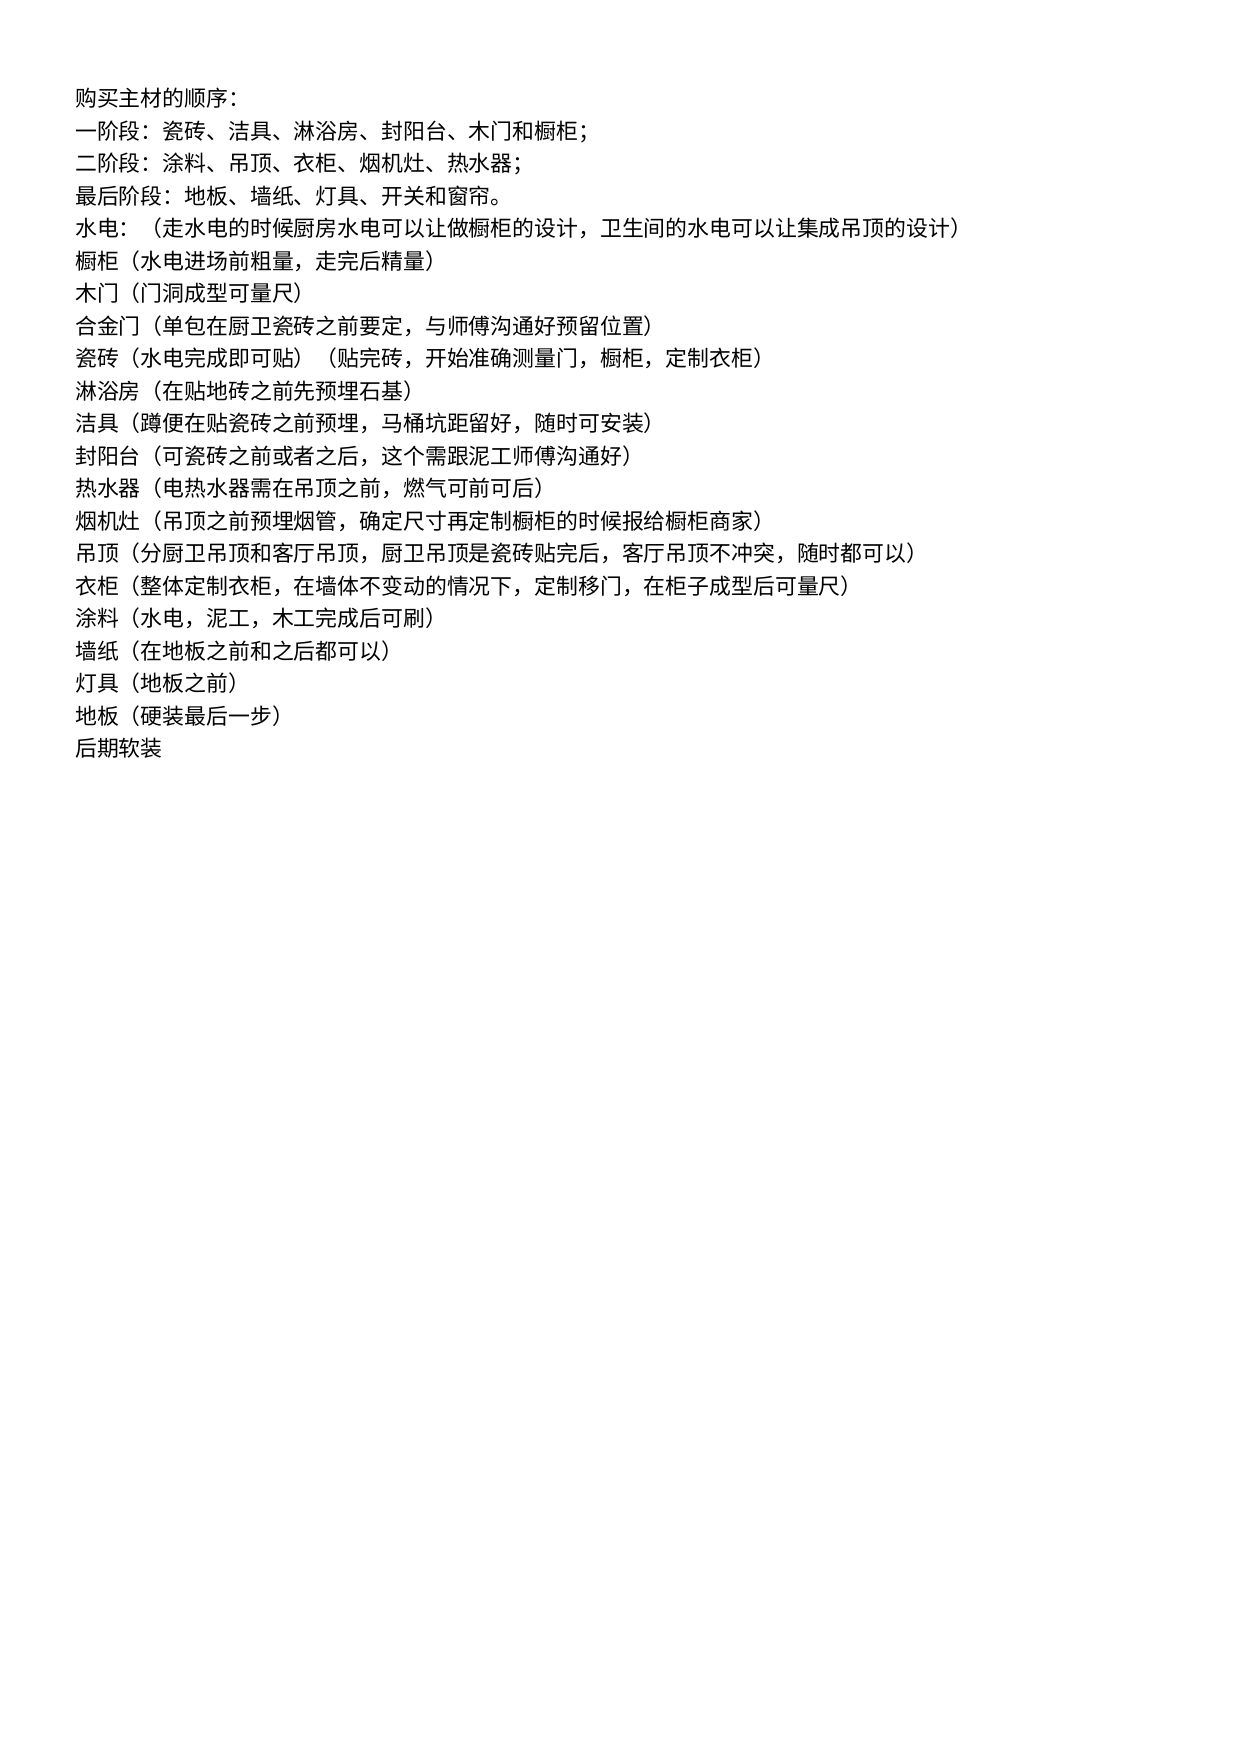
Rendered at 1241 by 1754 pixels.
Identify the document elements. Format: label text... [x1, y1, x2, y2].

text 烟机灶（吊顶之前预埋烟管，确定尺寸再定制橱柜的时候报给橱柜商家） [75, 503, 1165, 536]
text 吊顶（分厨卫吊顶和客厅吊顶，厨卫吊顶是瓷砖贴完后，客厅吊顶不冲突，随时都可以） [75, 536, 1165, 568]
text 墙纸（在地板之前和之后都可以） [75, 633, 1165, 666]
text 瓷砖（水电完成即可贴）（贴完砖，开始准确测量门，橱柜，定制衣柜） [75, 341, 1165, 373]
text 购买主材的顺序： [75, 81, 1165, 113]
text 最后阶段：地板、墙纸、灯具、开关和窗帘。 [75, 178, 1165, 211]
text 灯具（地板之前） [75, 666, 1165, 698]
text 洁具（蹲便在贴瓷砖之前预埋，马桶坑距留好，随时可安装） [75, 406, 1165, 438]
text 淋浴房（在贴地砖之前先预埋石基） [75, 373, 1165, 406]
text 一阶段：瓷砖、洁具、淋浴房、封阳台、木门和橱柜； [75, 113, 1165, 146]
text 合金门（单包在厨卫瓷砖之前要定，与师傅沟通好预留位置） [75, 308, 1165, 341]
text 二阶段：涂料、吊顶、衣柜、烟机灶、热水器； [75, 146, 1165, 178]
text 热水器（电热水器需在吊顶之前，燃气可前可后） [75, 471, 1165, 503]
text 木门（门洞成型可量尺） [75, 276, 1165, 308]
text 涂料（水电，泥工，木工完成后可刷） [75, 601, 1165, 633]
text 水电：（走水电的时候厨房水电可以让做橱柜的设计，卫生间的水电可以让集成吊顶的设计） [75, 211, 1165, 243]
text 衣柜（整体定制衣柜，在墙体不变动的情况下，定制移门，在柜子成型后可量尺） [75, 568, 1165, 601]
text 后期软装 [75, 731, 1165, 763]
text 地板（硬装最后一步） [75, 698, 1165, 731]
text 橱柜（水电进场前粗量，走完后精量） [75, 243, 1165, 276]
text 封阳台（可瓷砖之前或者之后，这个需跟泥工师傅沟通好） [75, 438, 1165, 471]
